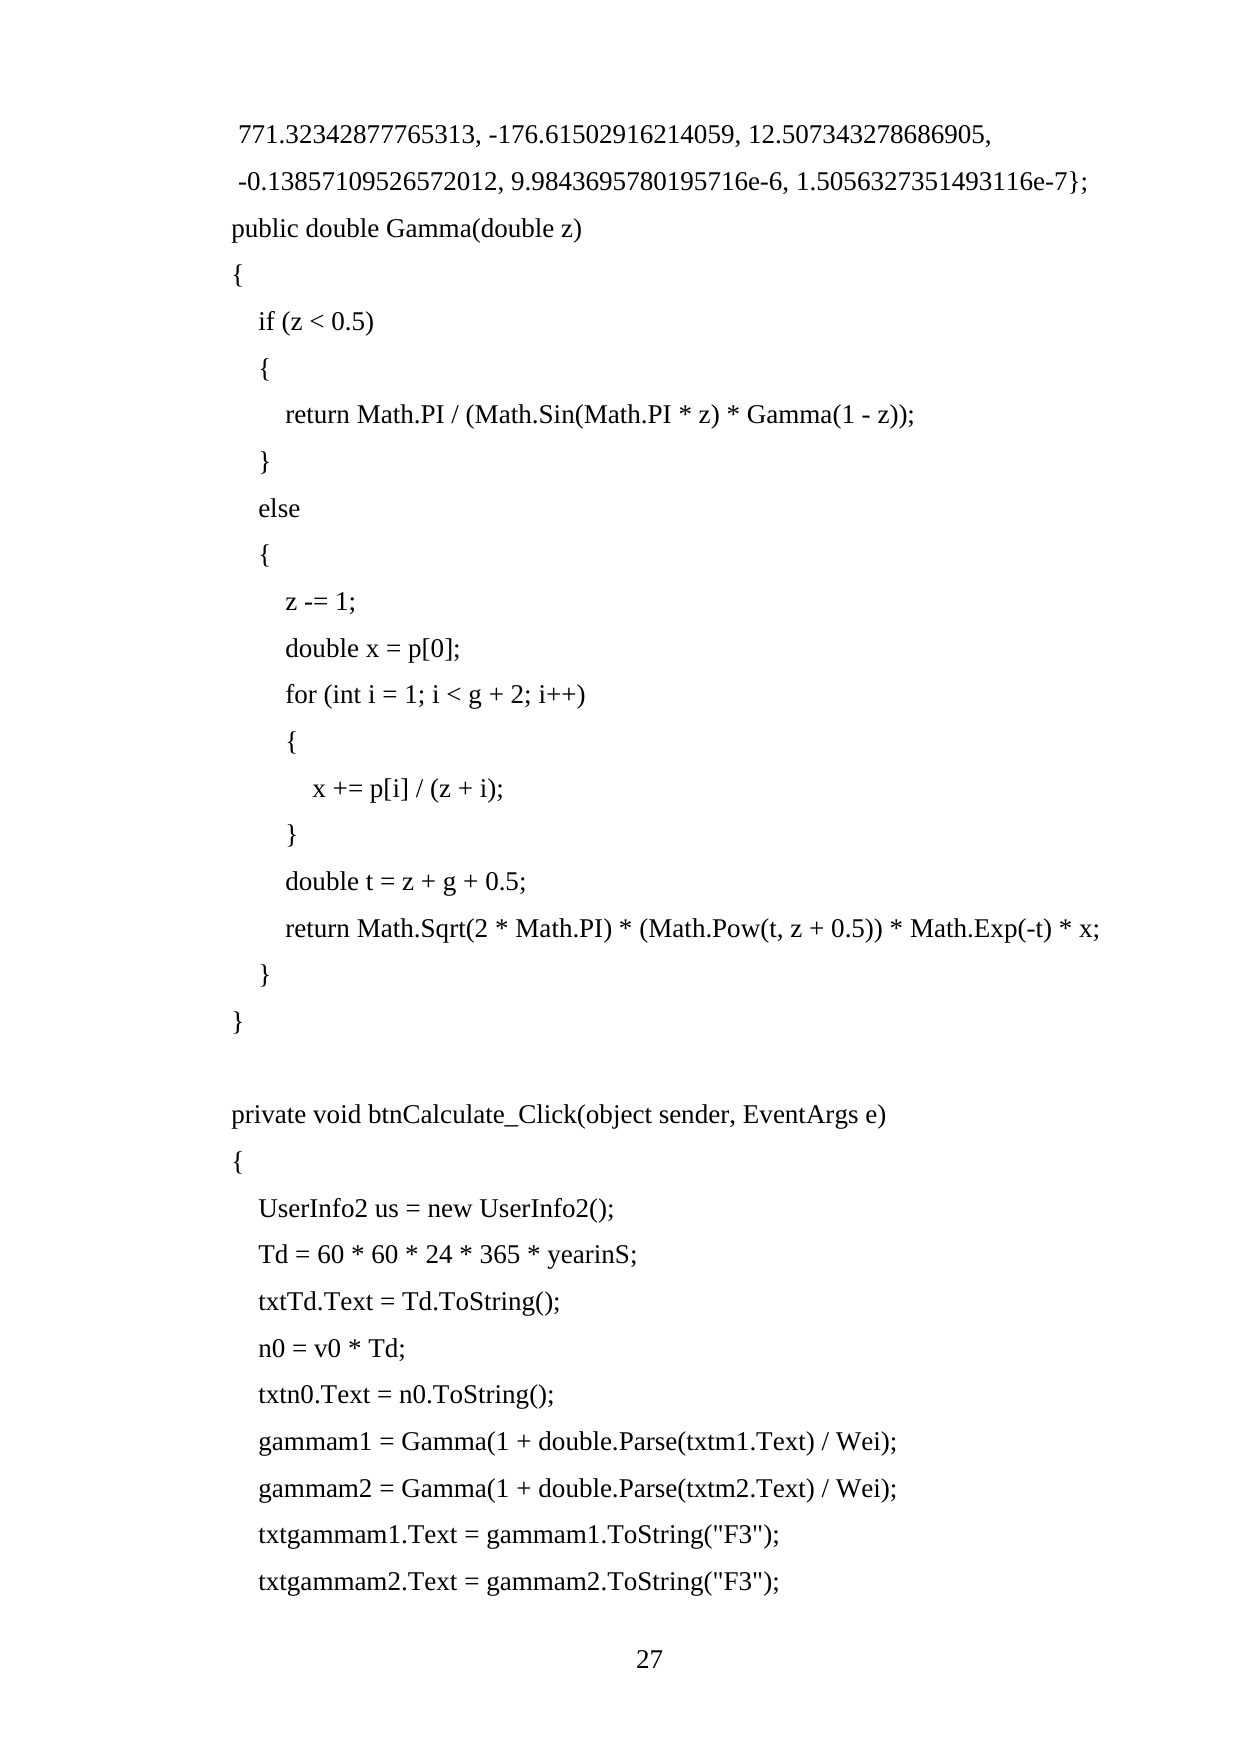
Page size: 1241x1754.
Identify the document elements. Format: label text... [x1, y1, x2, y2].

text UserInfo2 us = new UserInfo2(); [177, 1192, 1122, 1223]
text } [177, 958, 1122, 990]
text txtgammam1.Text = gammam1.ToString("F3"); [177, 1518, 1122, 1550]
text return Math.Sqrt(2 * Math.PI) * (Math.Pow(t, z + 0.5)) * Math.Exp(-t) * x; [177, 912, 1122, 943]
text double x = p[0]; [177, 632, 1122, 663]
text for (int i = 1; i < g + 2; i++) [177, 678, 1122, 710]
text txtTd.Text = Td.ToString(); [177, 1285, 1122, 1316]
text n0 = v0 * Td; [177, 1332, 1122, 1363]
text public double Gamma(double z) [177, 212, 1122, 243]
text double t = z + g + 0.5; [177, 865, 1122, 896]
text txtn0.Text = n0.ToString(); [177, 1378, 1122, 1410]
text { [177, 1145, 1122, 1176]
text private void btnCalculate_Click(object sender, EventArgs e) [177, 1098, 1122, 1130]
text } [177, 1005, 1122, 1036]
text x += p[i] / (z + i); [177, 772, 1122, 803]
text } [177, 445, 1122, 476]
text { [177, 538, 1122, 570]
text else [177, 492, 1122, 523]
text { [177, 725, 1122, 756]
text { [177, 258, 1122, 290]
text } [177, 818, 1122, 850]
text txtgammam2.Text = gammam2.ToString("F3"); [177, 1565, 1122, 1596]
text return Math.PI / (Math.Sin(Math.PI * z) * Gamma(1 - z)); [177, 398, 1122, 430]
text 771.32342877765313, -176.61502916214059, 12.507343278686905, [177, 118, 1122, 150]
text gammam1 = Gamma(1 + double.Parse(txtm1.Text) / Wei); [177, 1425, 1122, 1456]
text { [177, 352, 1122, 383]
text Td = 60 * 60 * 24 * 365 * yearinS; [177, 1238, 1122, 1270]
text if (z < 0.5) [177, 305, 1122, 336]
text -0.13857109526572012, 9.9843695780195716e-6, 1.5056327351493116e-7}; [177, 165, 1122, 196]
text z -= 1; [177, 585, 1122, 616]
text gammam2 = Gamma(1 + double.Parse(txtm2.Text) / Wei); [177, 1472, 1122, 1503]
